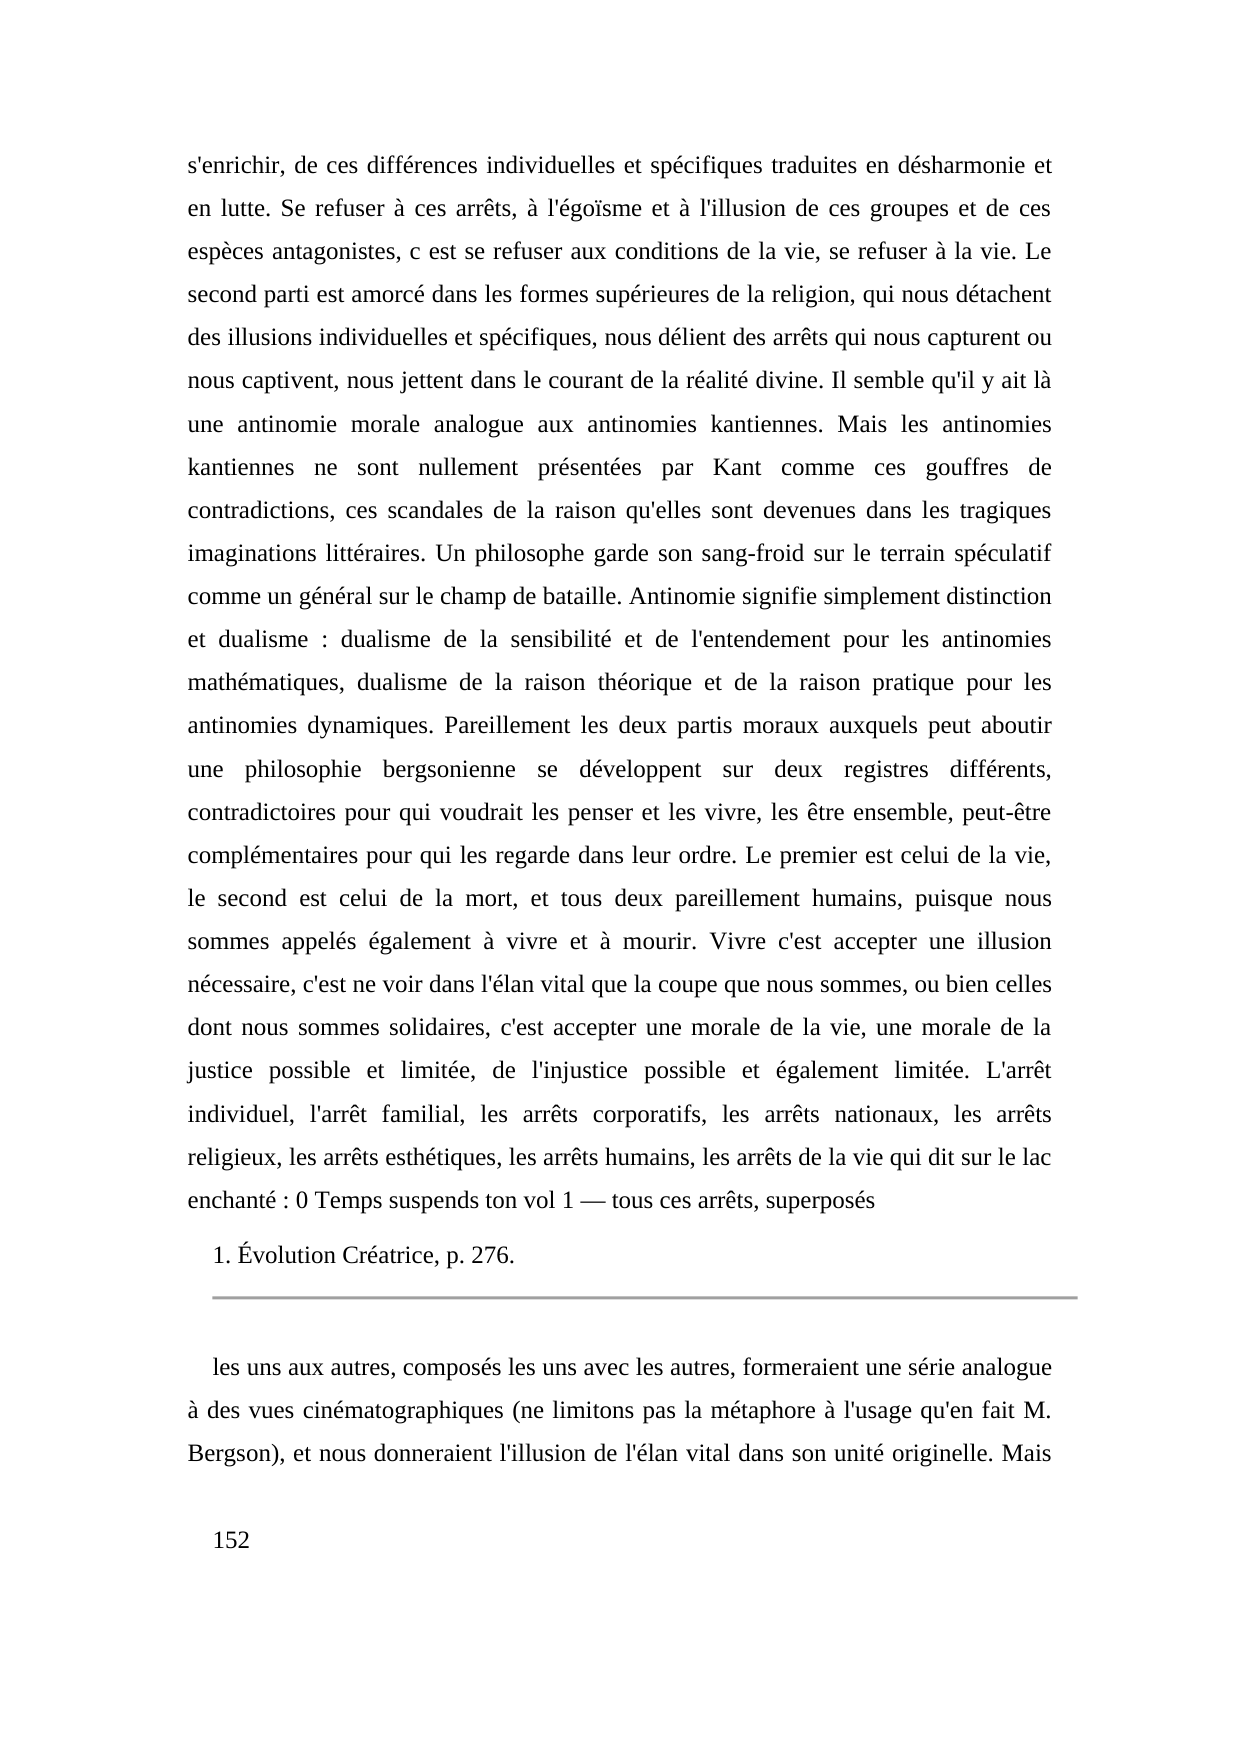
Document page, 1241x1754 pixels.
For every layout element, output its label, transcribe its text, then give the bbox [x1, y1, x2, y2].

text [187, 150, 1053, 1214]
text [187, 1352, 1053, 1467]
text 1. Évolution Créatrice, p. 276. [187, 1241, 1053, 1269]
